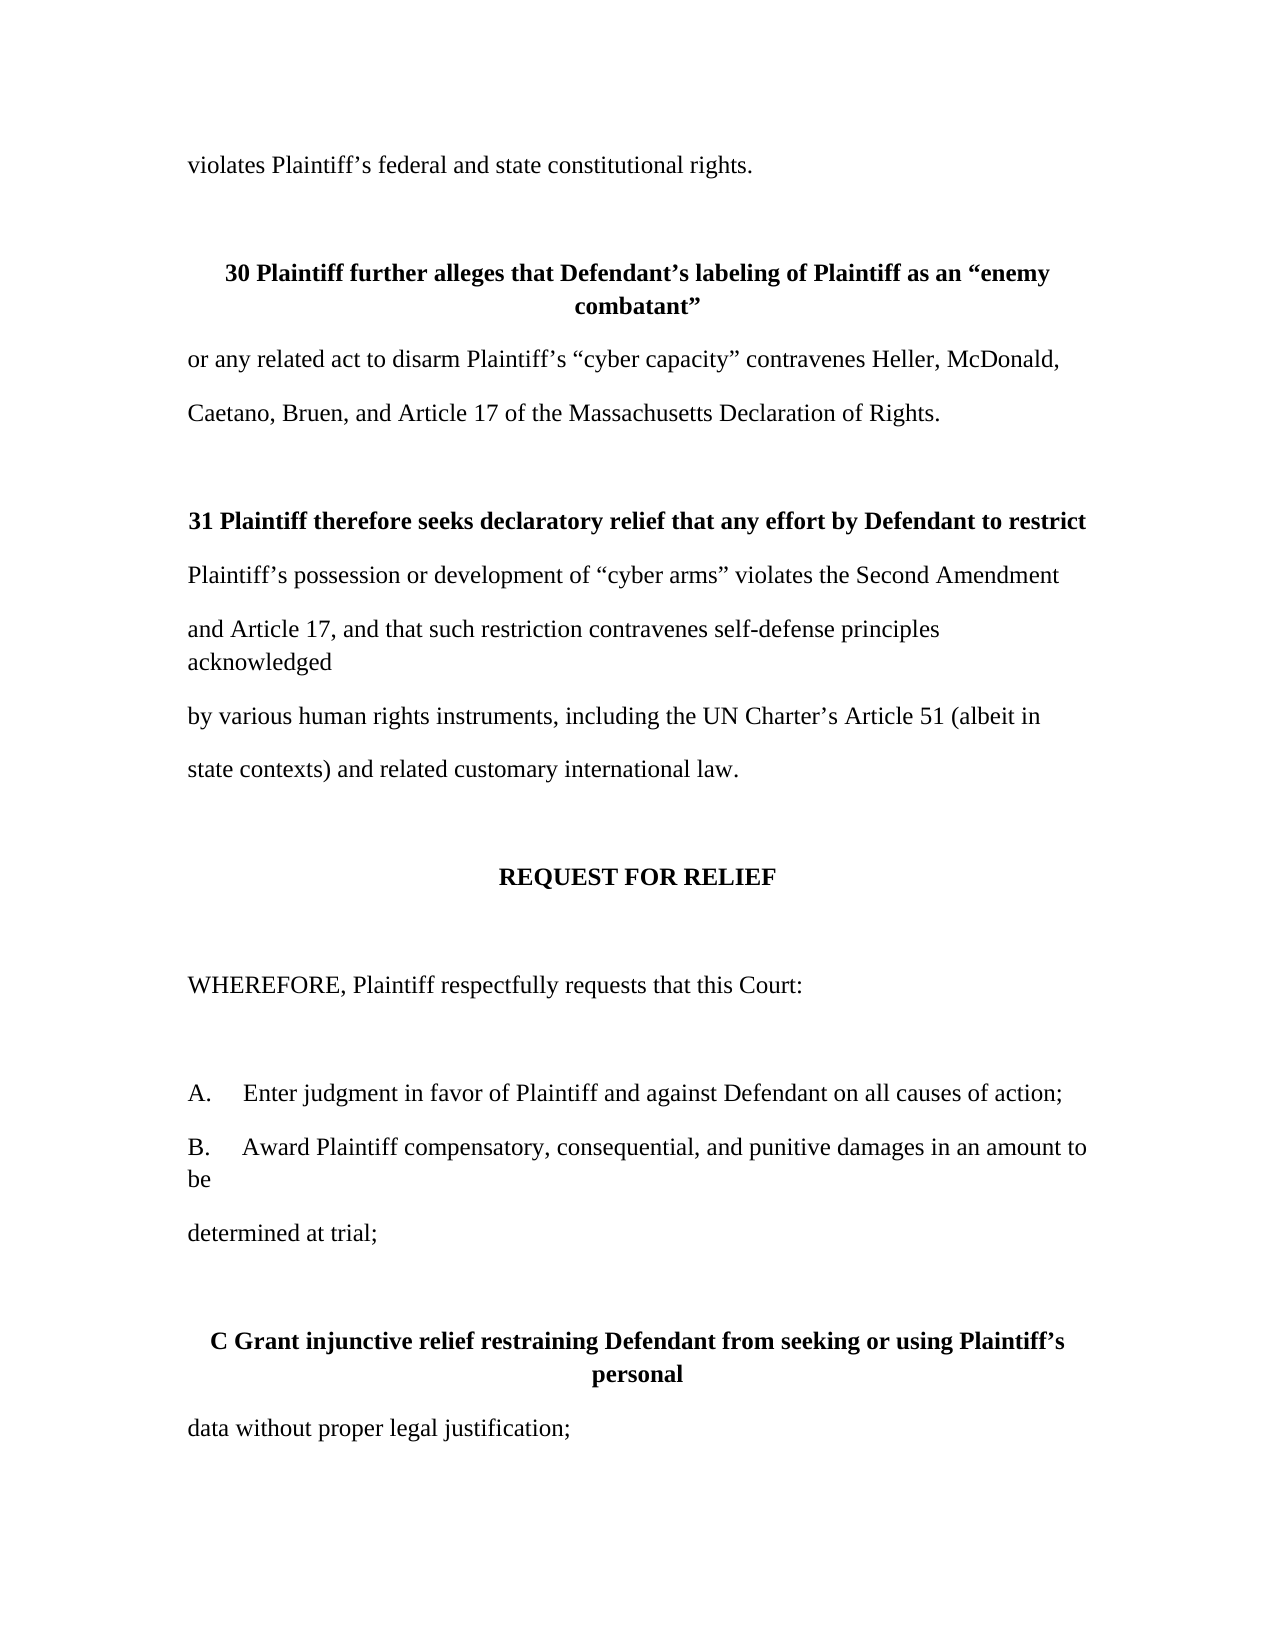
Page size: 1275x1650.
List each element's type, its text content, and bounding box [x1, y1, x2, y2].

text violates Plaintiff’s federal and state constitutional rights. [187, 150, 1087, 179]
text state contexts) and related customary international law. [187, 754, 1087, 783]
text and Article 17, and that such restriction contravenes self-defense principles acknowledged [187, 614, 1087, 676]
text C Grant injunctive relief restraining Defendant from seeking or using Plaintiff’s personal [187, 1326, 1087, 1388]
text determined at trial; [187, 1218, 1087, 1247]
text WHEREFORE, Plaintiff respectfully requests that this Court: [187, 970, 1087, 999]
text Plaintiff’s possession or development of “cyber arms” violates the Second Amendment [187, 560, 1087, 589]
text Caetano, Bruen, and Article 17 of the Massachusetts Declaration of Rights. [187, 398, 1087, 427]
text B. Award Plaintiff compensatory, consequential, and punitive damages in an amount to be [187, 1132, 1087, 1193]
text REQUEST FOR RELIEF [187, 862, 1087, 891]
text 30 Plaintiff further alleges that Defendant’s labeling of Plaintiff as an “enemy combatant” [187, 258, 1087, 319]
text by various human rights instruments, including the UN Charter’s Article 51 (albeit in [187, 701, 1087, 729]
text A. Enter judgment in favor of Plaintiff and against Defendant on all causes of action; [187, 1078, 1087, 1106]
text 31 Plaintiff therefore seeks declaratory relief that any effort by Defendant to restrict [187, 506, 1087, 535]
text data without proper legal justification; [187, 1413, 1087, 1442]
text or any related act to disarm Plaintiff’s “cyber capacity” contravenes Heller, McDonald, [187, 344, 1087, 373]
